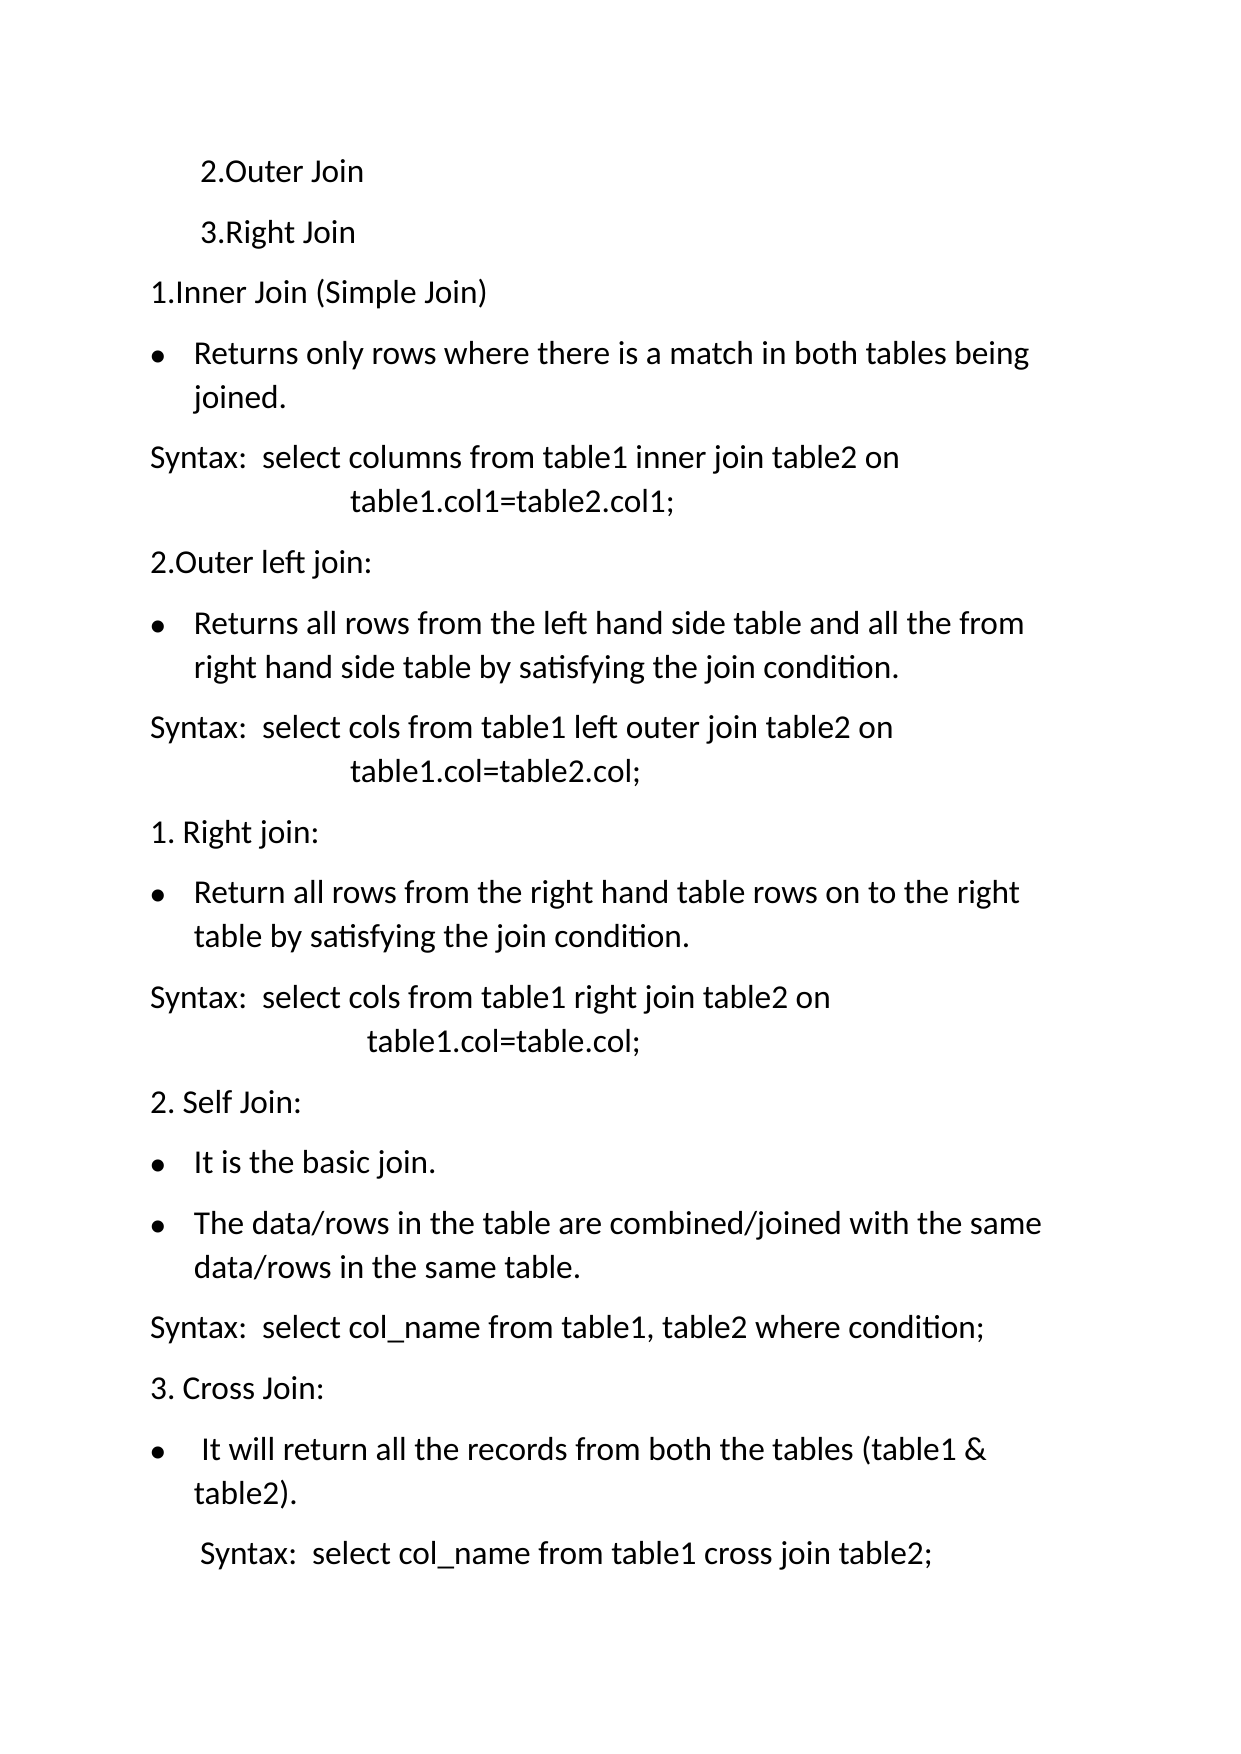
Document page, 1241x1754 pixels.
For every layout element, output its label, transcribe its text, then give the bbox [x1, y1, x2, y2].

list It will return all the records from both the tables (table1 & table2). [150, 1428, 1090, 1512]
list Right join: [150, 811, 1090, 852]
list It is the basic join. [150, 1141, 1090, 1182]
list Syntax: select col_name from table1 cross join table2; [150, 1532, 1090, 1573]
list Cross Join: [150, 1367, 1090, 1408]
list The data/rows in the table are combined/joined with the same data/rows in the same table. [150, 1202, 1090, 1287]
list Syntax: select col_name from table1, table2 where condition; [150, 1306, 1090, 1347]
list 3.Right Join [150, 211, 1090, 251]
list Returns only rows where there is a match in both tables being joined. [150, 332, 1090, 417]
list 2.Outer Join [150, 150, 1090, 191]
list Syntax: select columns from table1 inner join table2 on table1.col1=table2.col1; [150, 436, 1090, 521]
list 1.Inner Join (Simple Join) [150, 271, 1090, 312]
list Return all rows from the right hand table rows on to the right table by satisfying the join condition. [150, 871, 1090, 956]
list 2.Outer left join: [150, 541, 1090, 582]
list Returns all rows from the left hand side table and all the from right hand side table by satisfying the join condition. [150, 602, 1090, 686]
list Syntax: select cols from table1 left outer join table2 on table1.col=table2.col; [150, 706, 1090, 791]
list Syntax: select cols from table1 right join table2 on table1.col=table.col; [150, 976, 1090, 1061]
list Self Join: [150, 1081, 1090, 1121]
